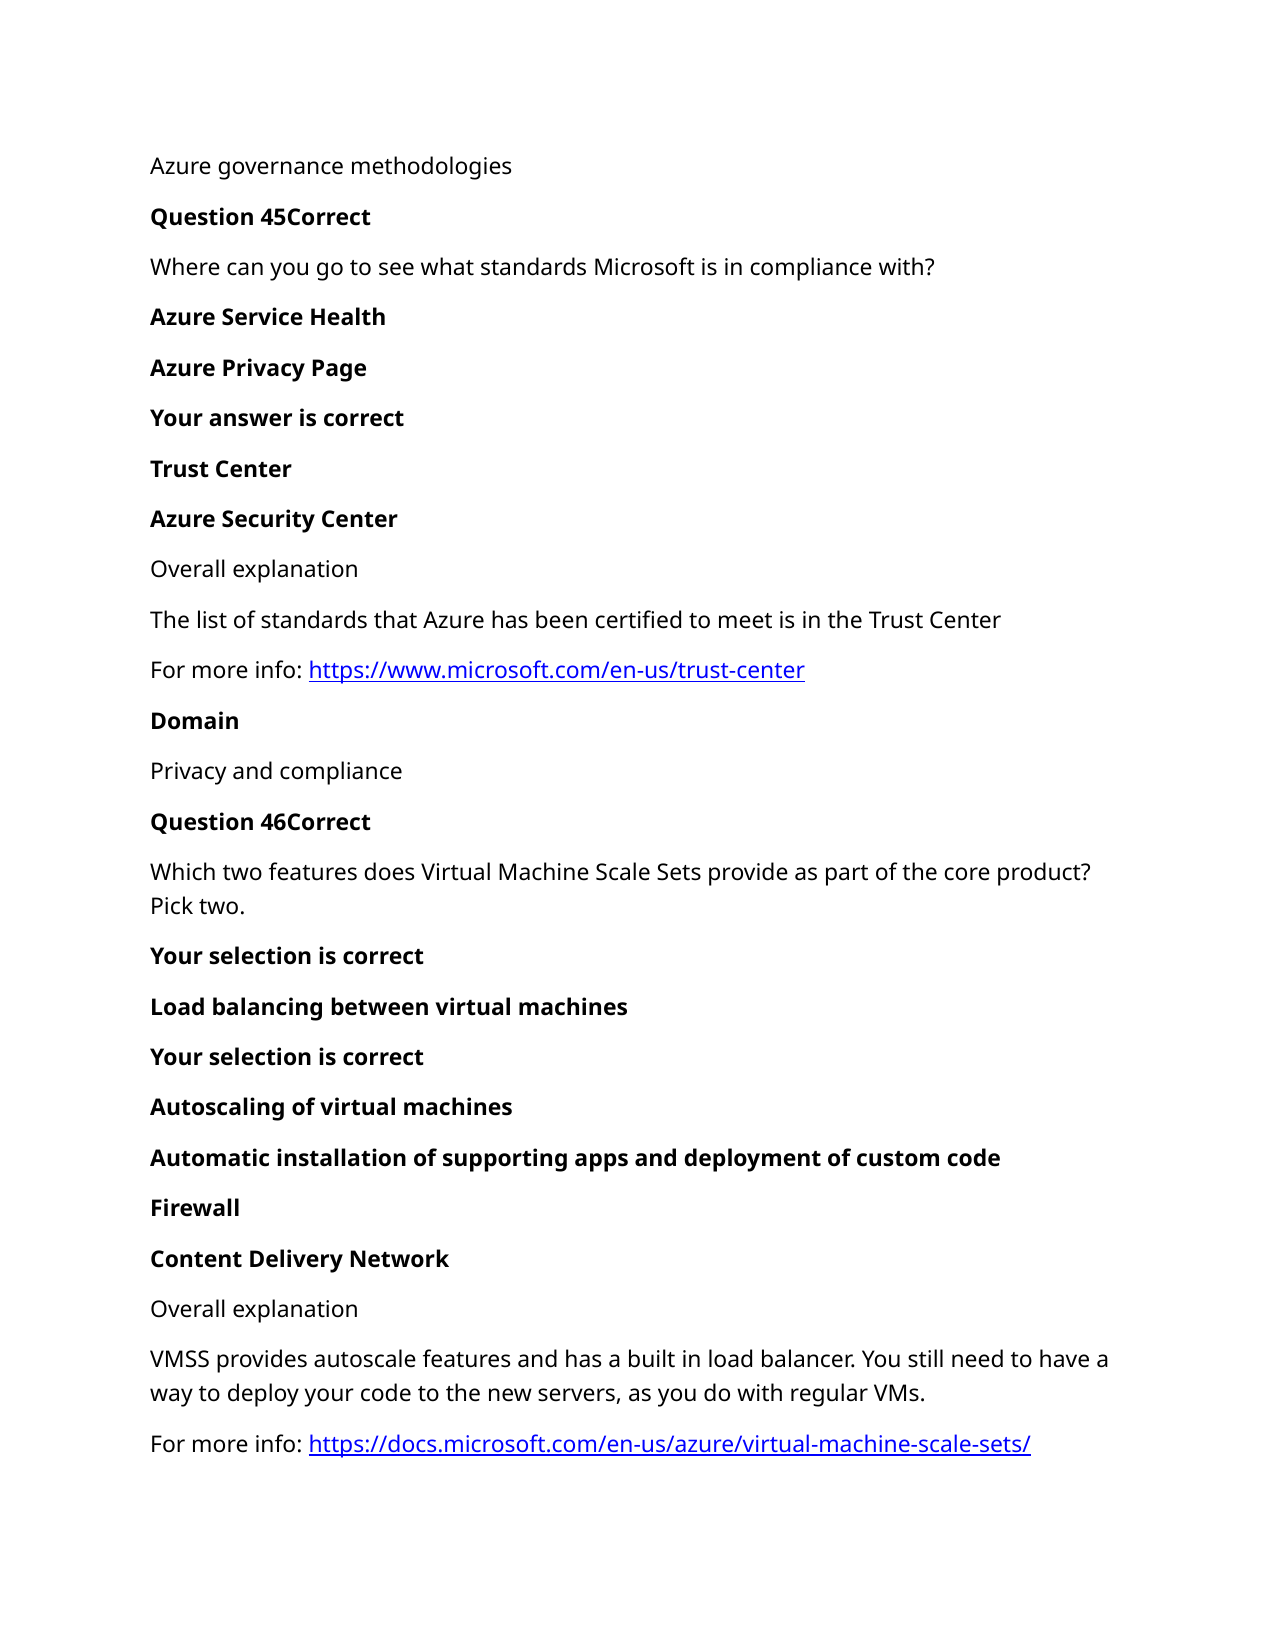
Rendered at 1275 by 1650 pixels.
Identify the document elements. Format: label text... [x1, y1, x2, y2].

text Autoscaling of virtual machines [150, 1091, 1125, 1122]
text Load balancing between virtual machines [150, 990, 1125, 1022]
text Content Delivery Network [150, 1242, 1125, 1274]
text Question 46Correct [150, 805, 1125, 837]
text For more info: https://docs.microsoft.com/en-us/azure/virtual-machine-scale-sets/ [150, 1427, 1125, 1459]
text Your selection is correct [150, 1041, 1125, 1072]
text Azure Privacy Page [150, 352, 1125, 383]
text Overall explanation [150, 1293, 1125, 1324]
text Privacy and compliance [150, 755, 1125, 786]
text For more info: https://www.microsoft.com/en-us/trust-center [150, 654, 1125, 685]
text Azure Service Health [150, 301, 1125, 332]
text Automatic installation of supporting apps and deployment of custom code [150, 1142, 1125, 1173]
text Your answer is correct [150, 402, 1125, 433]
text Where can you go to see what standards Microsoft is in compliance with? [150, 251, 1125, 282]
text Overall explanation [150, 553, 1125, 584]
text Question 45Correct [150, 200, 1125, 232]
text Trust Center [150, 452, 1125, 484]
text VMSS provides autoscale features and has a built in load balancer. You still need to have a way to deploy your code to the new servers, as you do with regular VMs. [150, 1343, 1125, 1408]
text Firewall [150, 1192, 1125, 1223]
text Domain [150, 704, 1125, 736]
text Your selection is correct [150, 940, 1125, 971]
text The list of standards that Azure has been certified to meet is in the Trust Center [150, 604, 1125, 635]
text Which two features does Virtual Machine Scale Sets provide as part of the core product? Pick two. [150, 856, 1125, 921]
text Azure governance methodologies [150, 150, 1125, 181]
text Azure Security Center [150, 503, 1125, 534]
